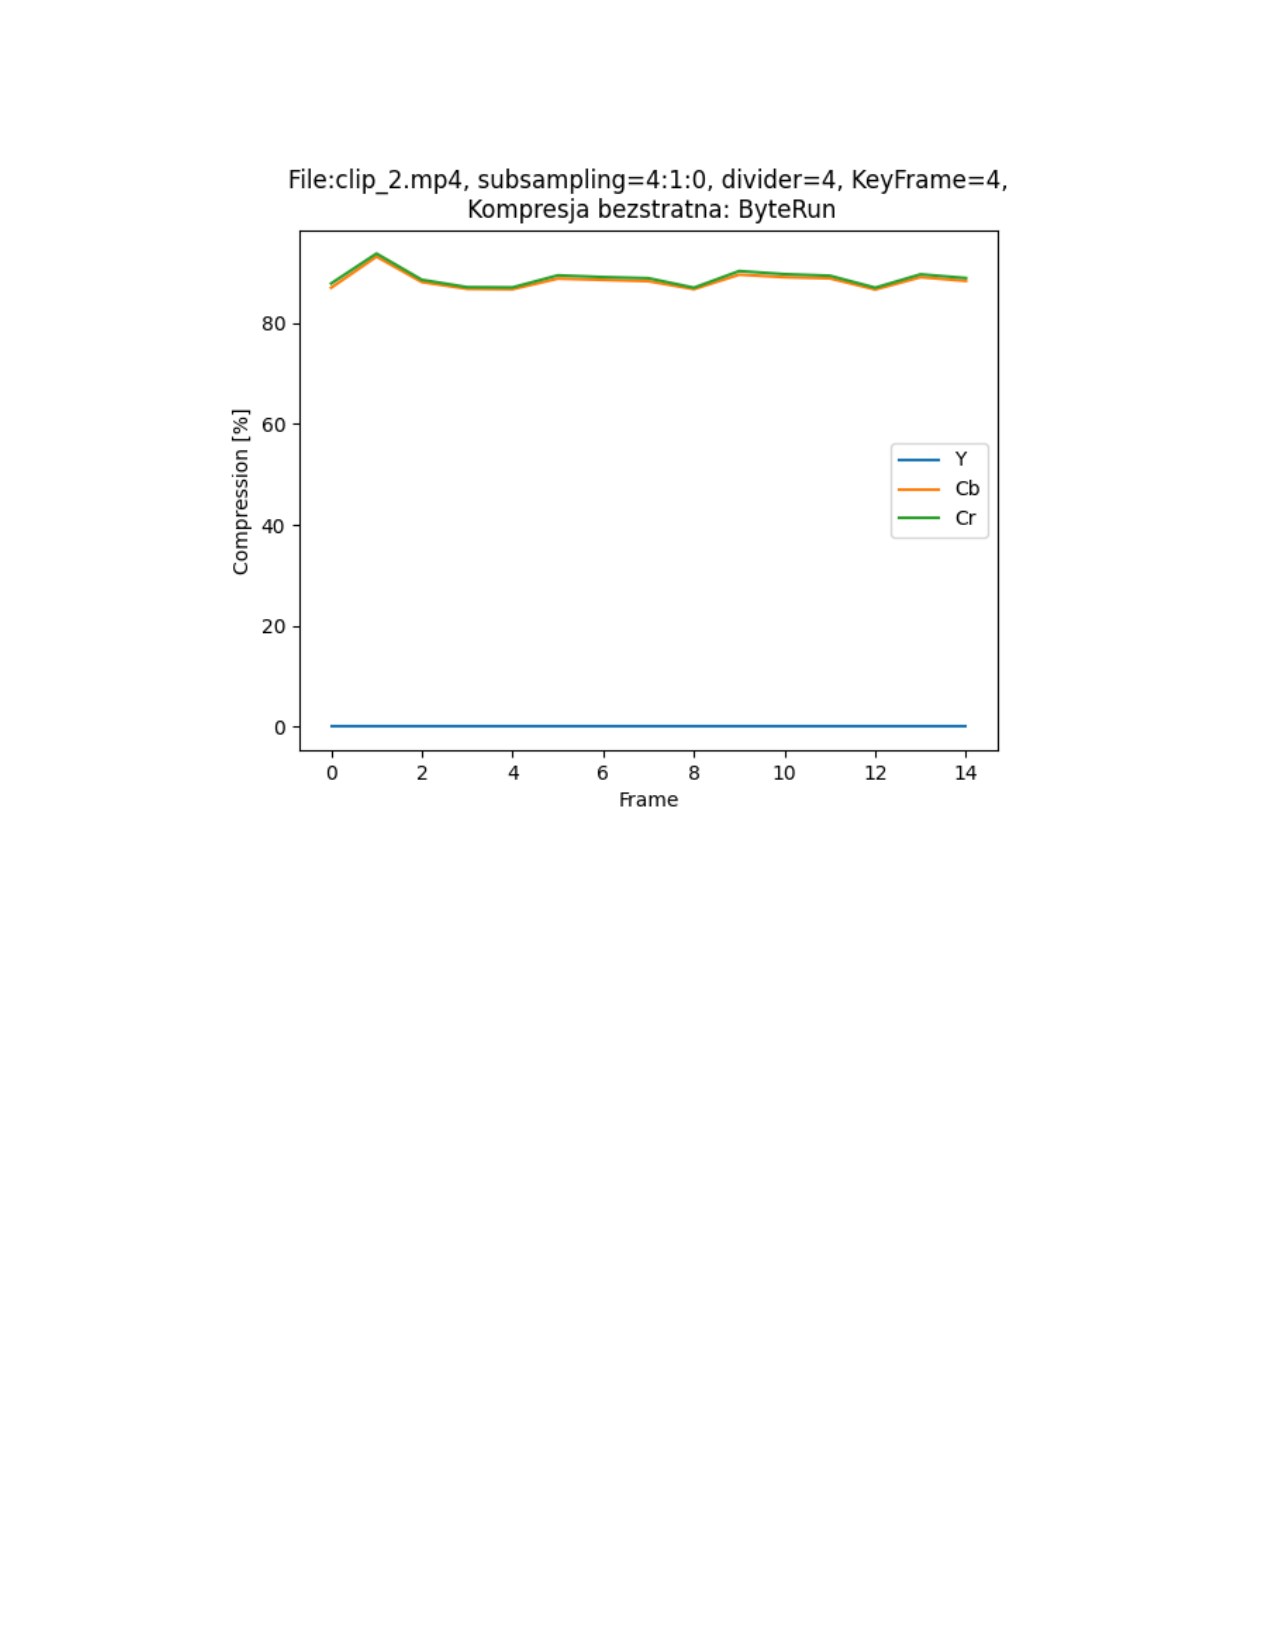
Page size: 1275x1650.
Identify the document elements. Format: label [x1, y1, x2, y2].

picture [187, 150, 1088, 825]
